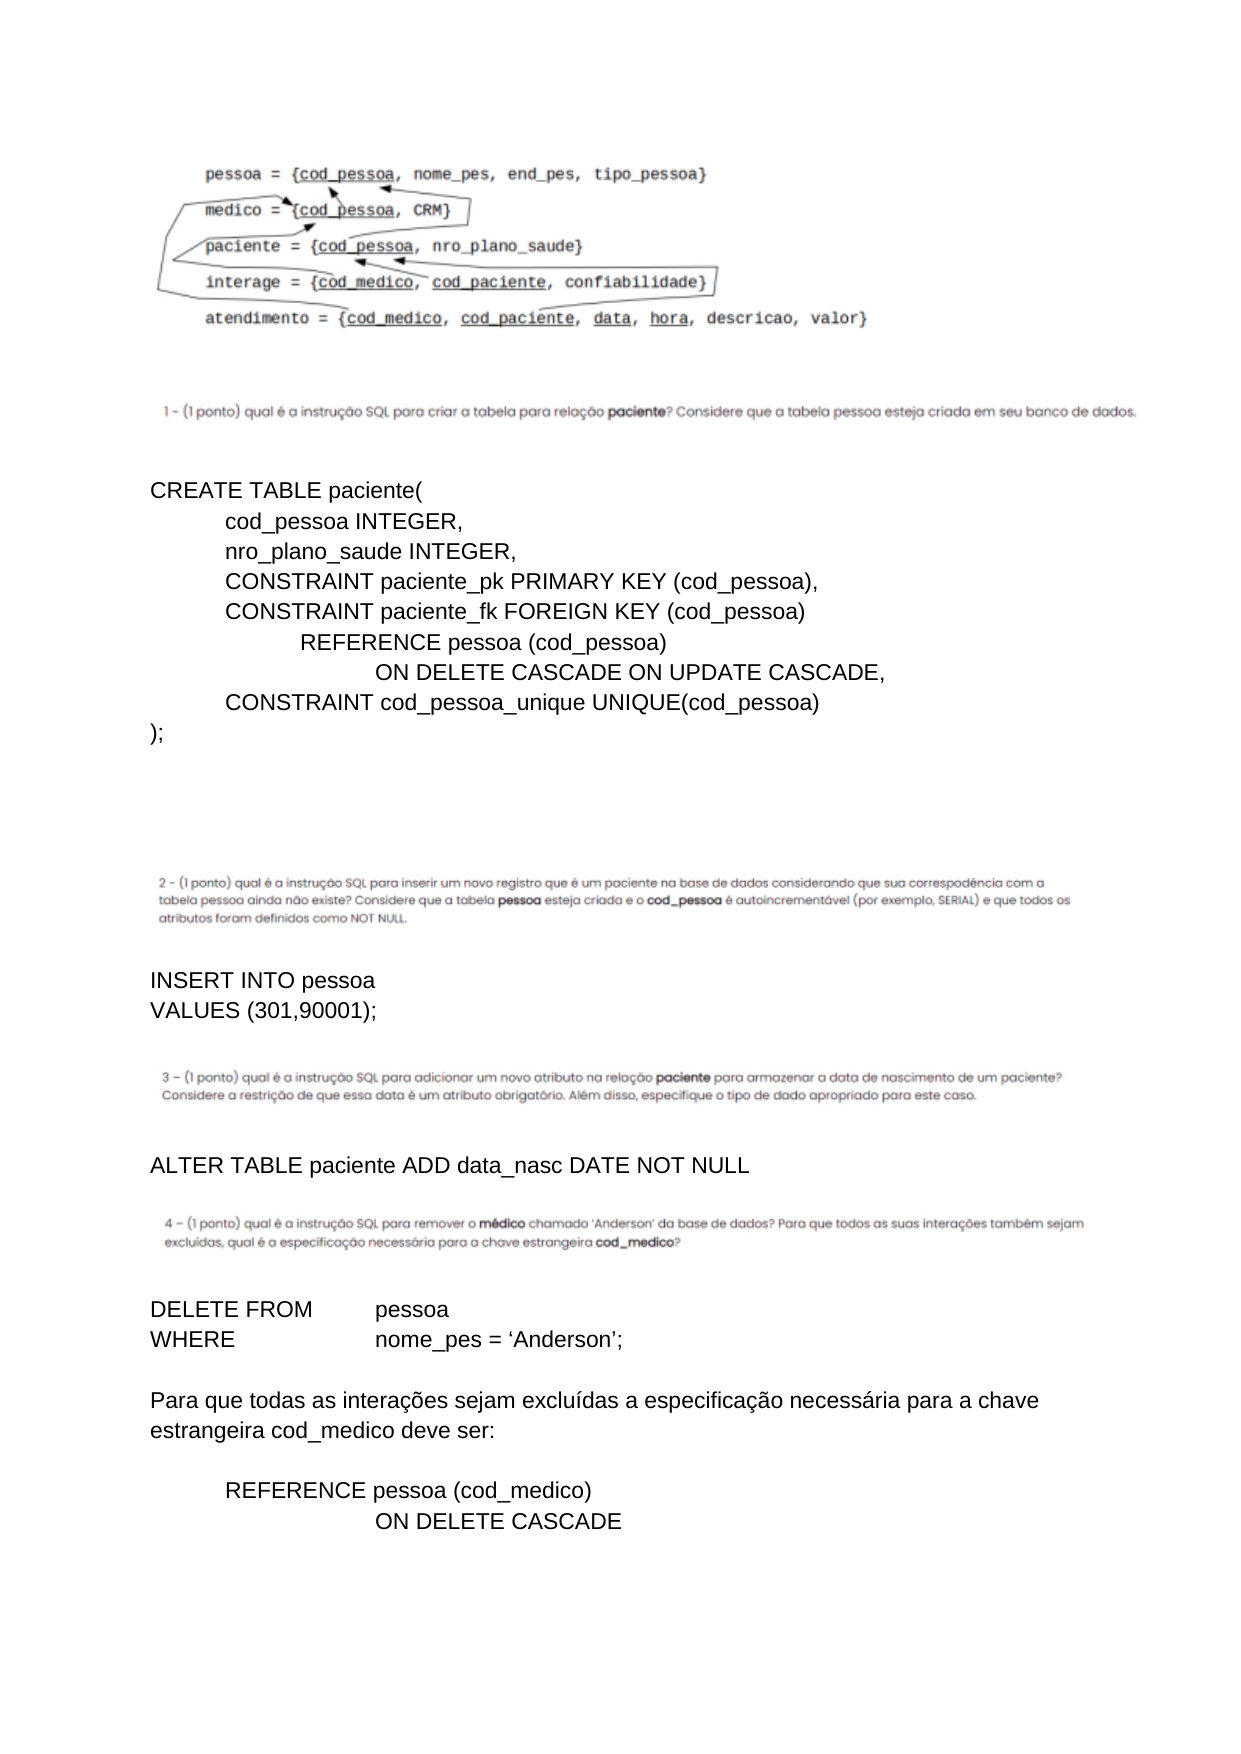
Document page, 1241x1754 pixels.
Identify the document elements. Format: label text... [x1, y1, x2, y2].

text ); [150, 719, 1090, 745]
text Para que todas as interações sejam excluídas a especificação necessária para a chave estrangeira cod_medico deve ser: [150, 1387, 1090, 1443]
text DELETE FROM pessoa [150, 1296, 1090, 1323]
text WHERE nome_pes = ‘Anderson’; [150, 1326, 1090, 1353]
text VALUES (301,90001); [150, 997, 1090, 1023]
text REFERENCE pessoa (cod_medico) [225, 1477, 1090, 1504]
picture [150, 1212, 1091, 1263]
text cod_pessoa INTEGER, [150, 508, 1090, 534]
text REFERENCE pessoa (cod_pessoa) [225, 628, 1090, 655]
text CONSTRAINT paciente_fk FOREIGN KEY (cod_pessoa) [150, 598, 1090, 624]
text CONSTRAINT cod_pessoa_unique UNIQUE(cod_pessoa) [225, 689, 1090, 715]
picture [150, 1057, 1091, 1118]
picture [150, 150, 1086, 347]
picture [150, 381, 1157, 444]
text ON DELETE CASCADE ON UPDATE CASCADE, [225, 659, 1090, 685]
text ON DELETE CASCADE [225, 1508, 1090, 1534]
text CREATE TABLE paciente( [150, 477, 1090, 504]
picture [150, 870, 1091, 933]
text CONSTRAINT paciente_pk PRIMARY KEY (cod_pessoa), [150, 568, 1090, 594]
text nro_plano_saude INTEGER, [150, 538, 1090, 564]
text INSERT INTO pessoa [150, 967, 1090, 993]
text ALTER TABLE paciente ADD data_nasc DATE NOT NULL [150, 1152, 1090, 1178]
